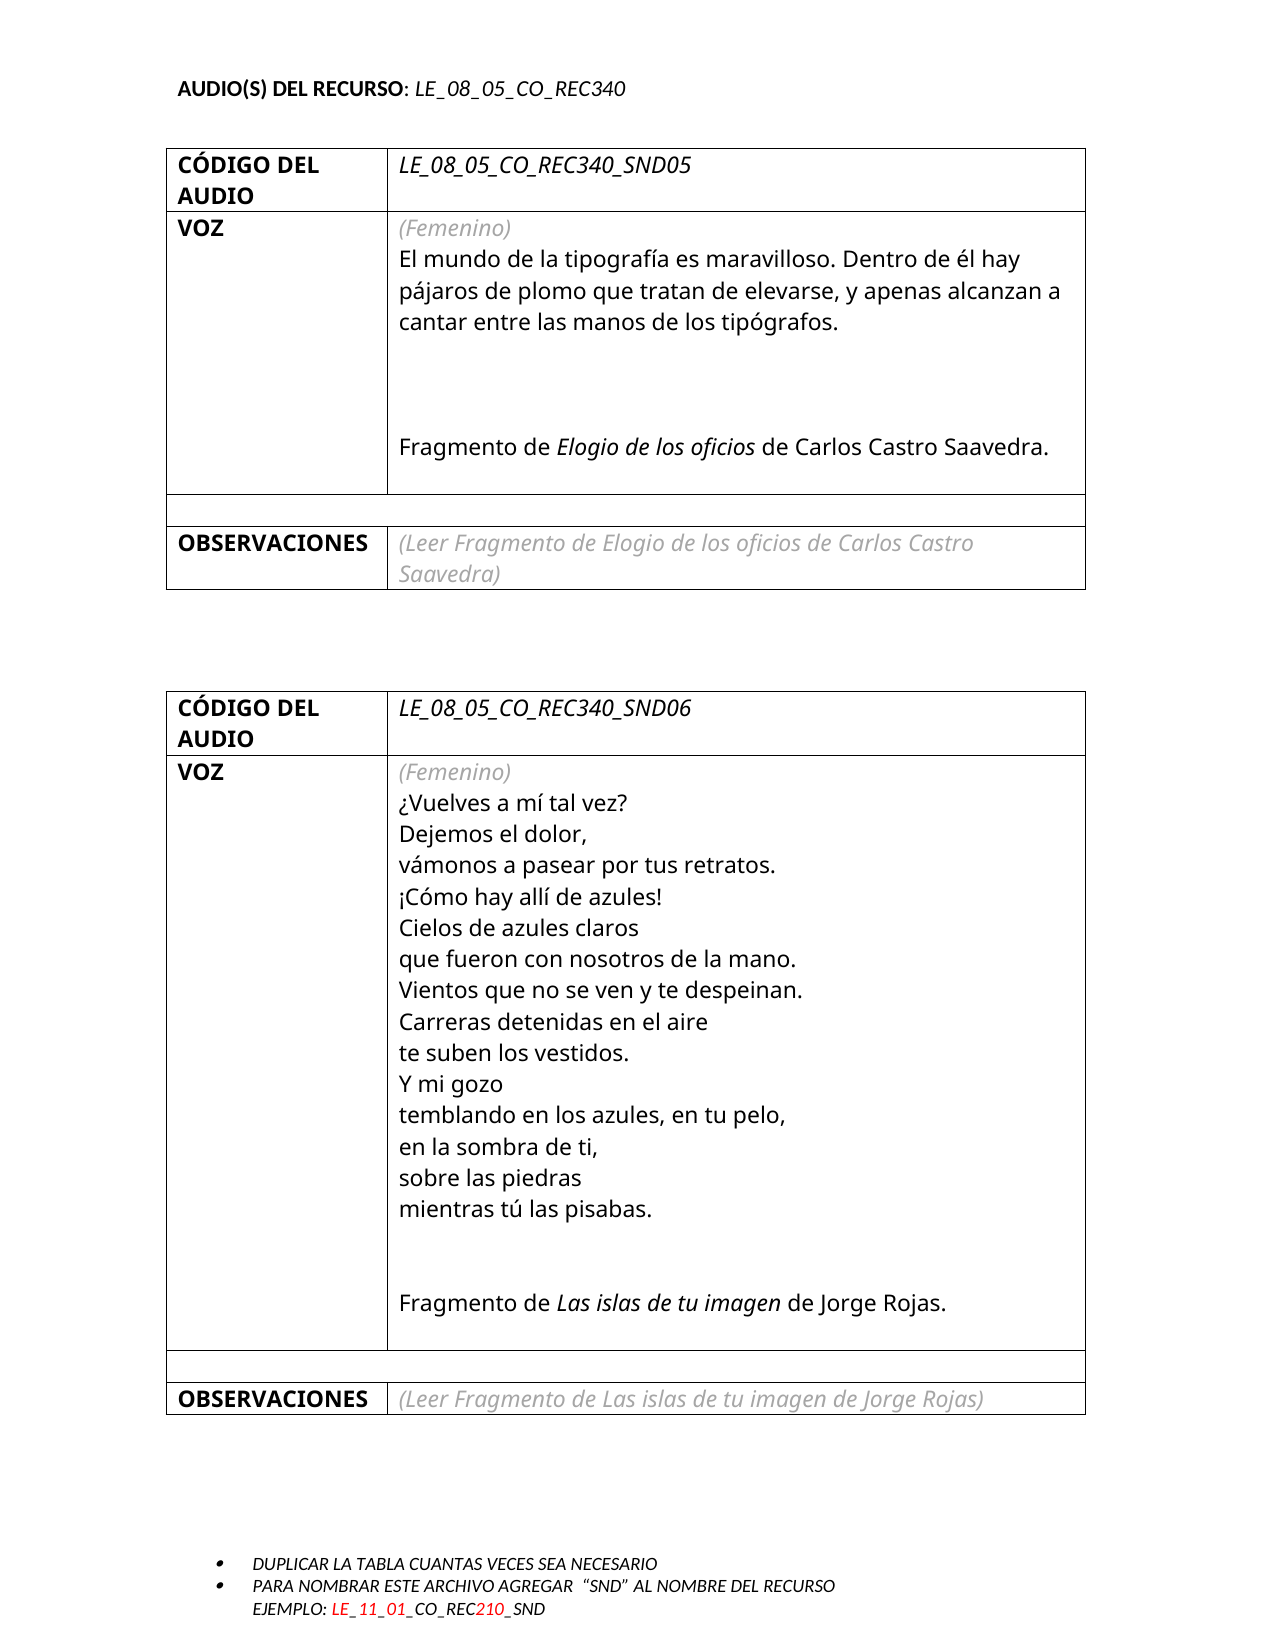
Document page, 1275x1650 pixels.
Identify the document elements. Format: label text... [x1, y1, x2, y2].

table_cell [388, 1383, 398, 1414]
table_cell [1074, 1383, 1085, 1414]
table_cell (Femenino) El mundo de la tipografía es maravilloso. Dentro de él hay pájaros de plomo que tratan de elevarse, y apenas alcanzan a cantar entre las manos de los tipógrafos. Fragmento de Elogio de los oficios de Carlos Castro Saavedra. [388, 212, 1085, 493]
table_cell VOZ [167, 756, 387, 1349]
table_cell (Femenino) ¿Vuelves a mí tal vez? Dejemos el dolor, vámonos a pasear por tus retratos. ¡Cómo hay allí de azules! Cielos de azules claros que fueron con nosotros de la mano. Vientos que no se ven y te despeinan. Carreras detenidas en el aire te suben los vestidos. Y mi gozo temblando en los azules, en tu pelo, en la sombra de ti, sobre las piedras mientras tú las pisabas. Fragmento de Las islas de tu imagen de Jorge Rojas. [388, 756, 1085, 1349]
table_cell VOZ [167, 212, 387, 493]
table_cell [167, 495, 1085, 526]
table_cell OBSERVACIONES [167, 1383, 387, 1414]
table_header CÓDIGO DEL AUDIO [167, 149, 387, 211]
table_cell (Leer Fragmento de Elogio de los oficios de Carlos Castro Saavedra) [388, 527, 1085, 589]
table_cell [167, 1351, 1085, 1382]
table_cell OBSERVACIONES [167, 527, 387, 589]
table_header LE_08_05_CO_REC340_SND06 [388, 692, 1085, 755]
table_header LE_08_05_CO_REC340_SND05 [388, 149, 1085, 211]
table_header CÓDIGO DEL AUDIO [167, 692, 387, 755]
